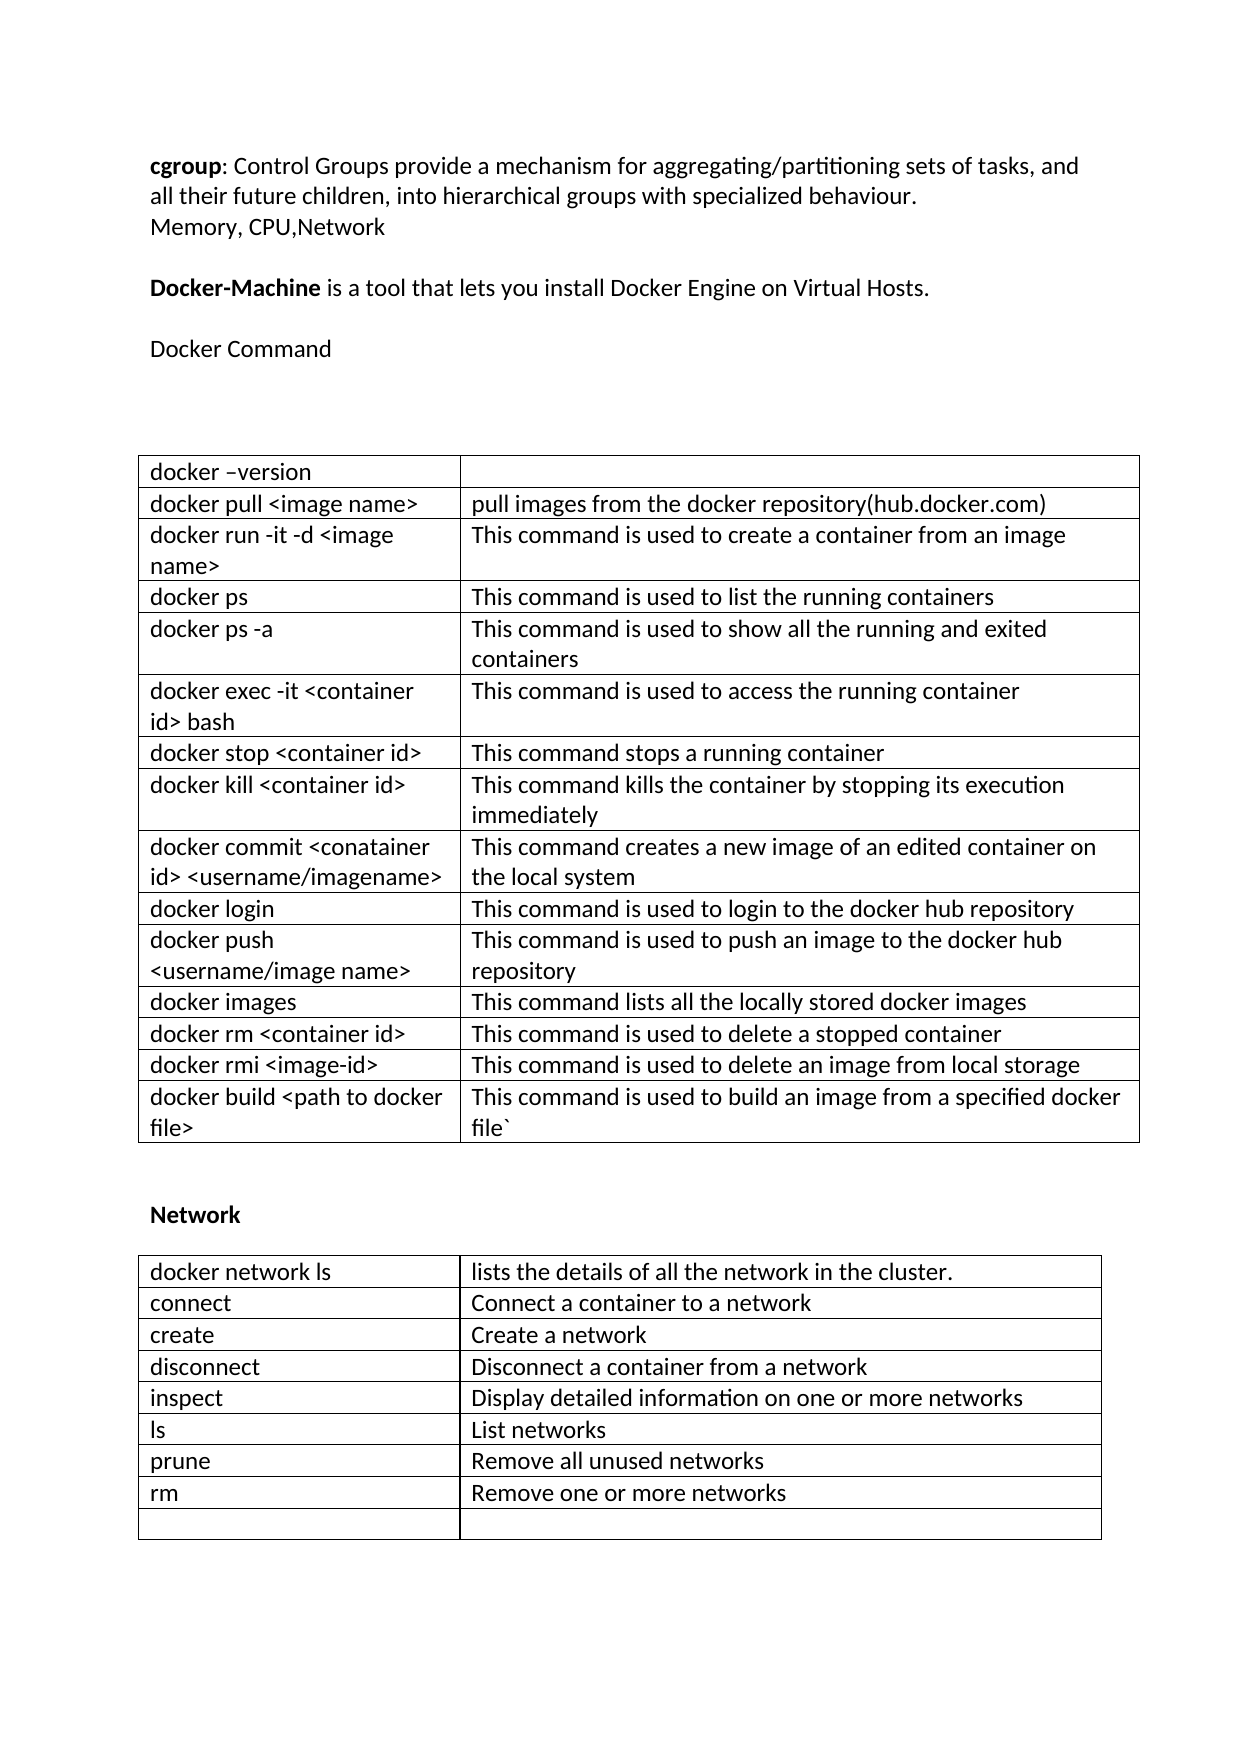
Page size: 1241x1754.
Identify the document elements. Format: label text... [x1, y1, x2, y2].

text Docker Command [150, 333, 1090, 364]
table_cell This command is used to list the running containers [461, 581, 1139, 612]
table_cell rm [139, 1477, 459, 1507]
table_cell This command is used to delete an image from local storage [461, 1050, 1139, 1080]
table_cell This command is used to show all the running and exited containers [461, 613, 1139, 674]
table_cell This command lists all the locally stored docker images [461, 987, 1139, 1017]
table_cell This command is used to login to the docker hub repository [461, 893, 1139, 923]
table_cell This command stops a running container [461, 737, 1139, 768]
table_header docker –version [139, 456, 460, 487]
table_cell [139, 1509, 459, 1539]
table_cell inspect [139, 1382, 459, 1413]
table_cell connect [139, 1288, 459, 1318]
table_cell Remove one or more networks [461, 1477, 1101, 1507]
table_header [461, 456, 1139, 487]
table_cell Remove all unused networks [461, 1445, 1101, 1476]
table_cell This command is used to push an image to the docker hub repository [461, 925, 1139, 986]
table_cell This command creates a new image of an edited container on the local system [461, 831, 1139, 892]
table_cell docker push <username/image name> [139, 925, 460, 986]
table_cell ls [139, 1414, 459, 1444]
table_cell prune [139, 1445, 459, 1476]
table_cell This command is used to delete a stopped container [461, 1018, 1139, 1049]
table_cell docker kill <container id> [139, 769, 460, 830]
table_cell This command is used to create a container from an image [461, 519, 1139, 580]
table_cell docker ps [139, 581, 460, 612]
table_cell docker build <path to docker file> [139, 1081, 460, 1142]
text Memory, CPU,Network [150, 211, 1090, 242]
text Network [150, 1199, 1090, 1230]
table_cell docker ps -a [139, 613, 460, 674]
table_cell docker commit <conatainer id> <username/imagename> [139, 831, 460, 892]
table_cell Disconnect a container from a network [461, 1351, 1101, 1381]
table_cell docker images [139, 987, 460, 1017]
table_cell docker login [139, 893, 460, 923]
table_cell This command is used to access the running container [461, 675, 1139, 736]
table_cell Create a network [461, 1319, 1101, 1350]
table_cell docker exec -it <container id> bash [139, 675, 460, 736]
table_cell pull images from the docker repository(hub.docker.com) [461, 488, 1139, 518]
table_cell This command is used to build an image from a specified docker file` [461, 1081, 1139, 1142]
table_cell Connect a container to a network [461, 1288, 1101, 1318]
text Docker-Machine is a tool that lets you install Docker Engine on Virtual Hosts. [150, 272, 1090, 303]
table_cell docker pull <image name> [139, 488, 460, 518]
table_header lists the details of all the network in the cluster. [461, 1256, 1101, 1287]
text cgroup: Control Groups provide a mechanism for aggregating/partitioning sets of tasks, and all their future children, into hierarchical groups with specialized behaviour. [150, 150, 1090, 211]
table_cell docker stop <container id> [139, 737, 460, 768]
table_cell Display detailed information on one or more networks [461, 1382, 1101, 1413]
table_cell docker rmi <image-id> [139, 1050, 460, 1080]
table_cell create [139, 1319, 459, 1350]
table_cell List networks [461, 1414, 1101, 1444]
table_cell docker run -it -d <image name> [139, 519, 460, 580]
table_cell docker rm <container id> [139, 1018, 460, 1049]
table_cell This command kills the container by stopping its execution immediately [461, 769, 1139, 830]
table_header docker network ls [139, 1256, 459, 1287]
table_cell disconnect [139, 1351, 459, 1381]
table_cell [461, 1509, 1101, 1539]
